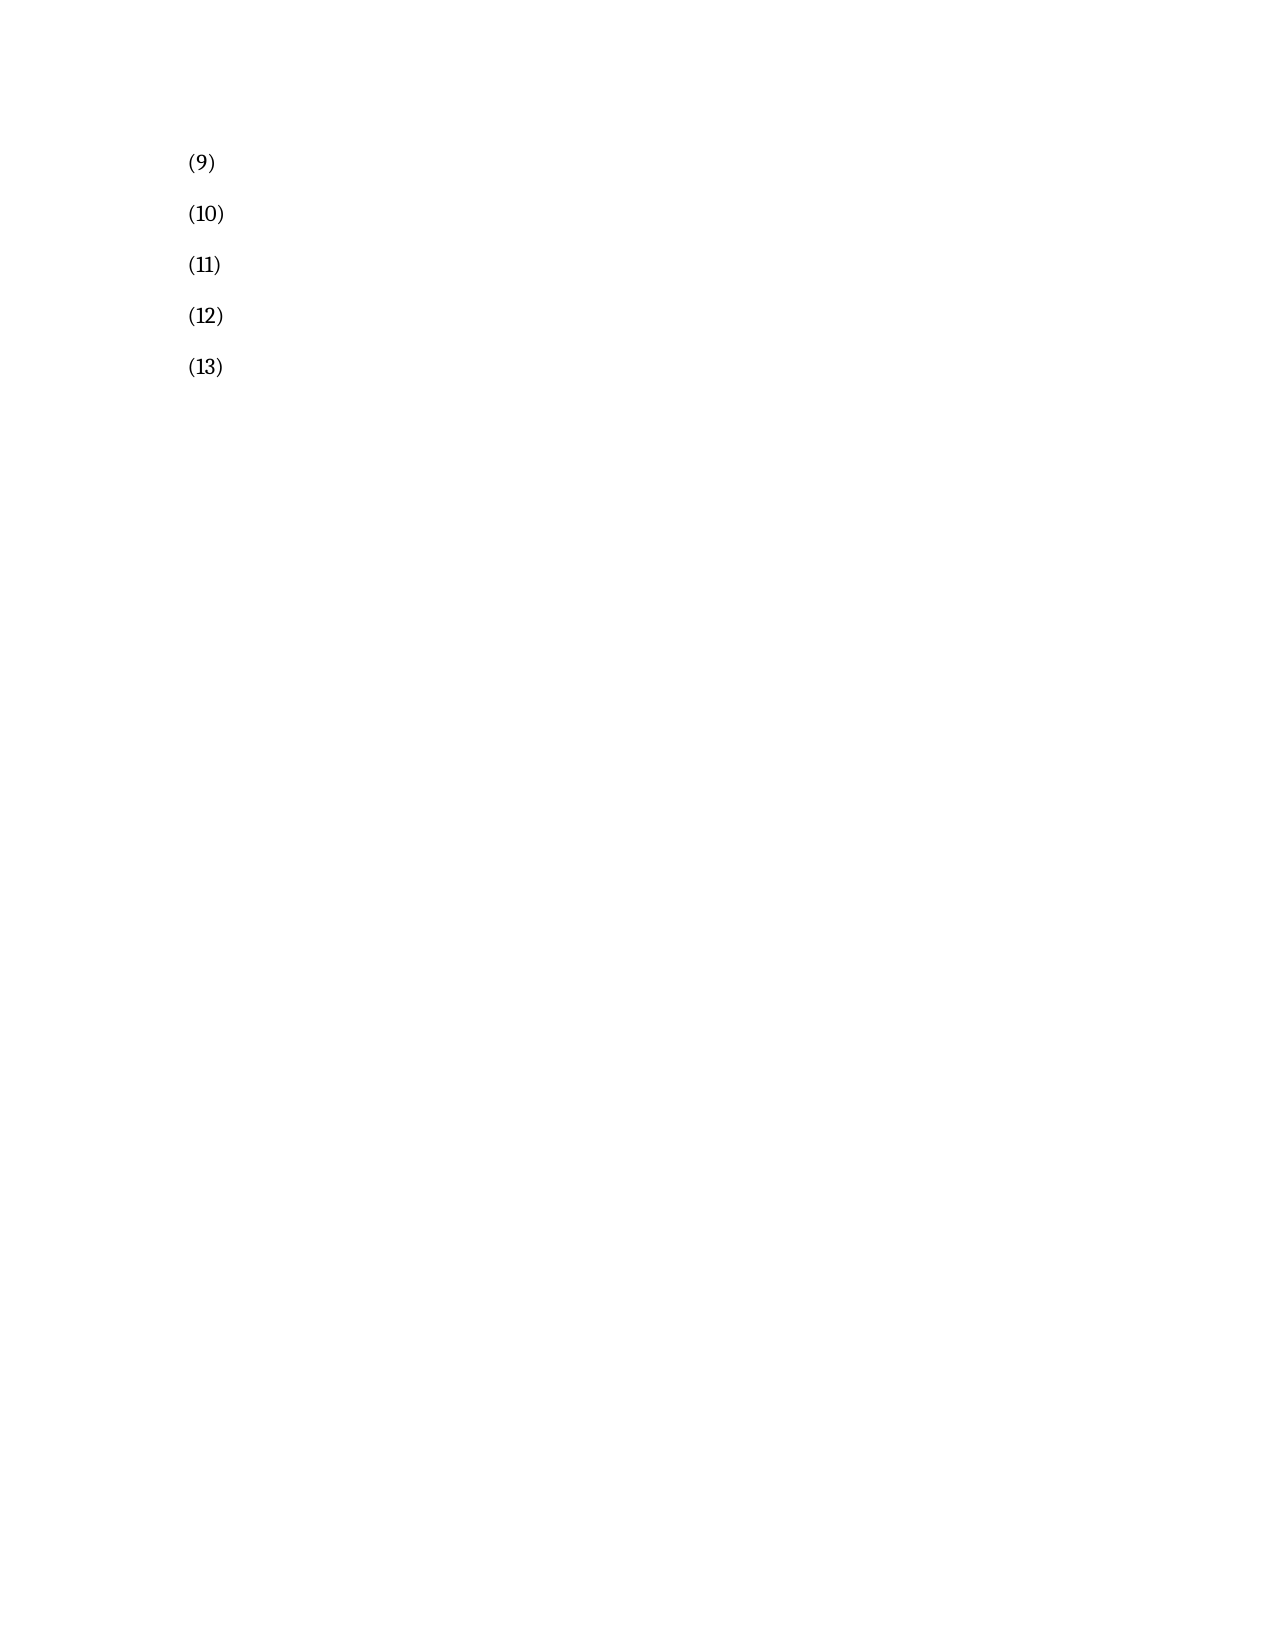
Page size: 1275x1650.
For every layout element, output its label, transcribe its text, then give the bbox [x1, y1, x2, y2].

text (13) [187, 354, 1087, 381]
text (11) [187, 252, 1087, 278]
text (10) [187, 201, 1087, 227]
text (9) [187, 150, 1087, 176]
text (12) [187, 303, 1087, 329]
